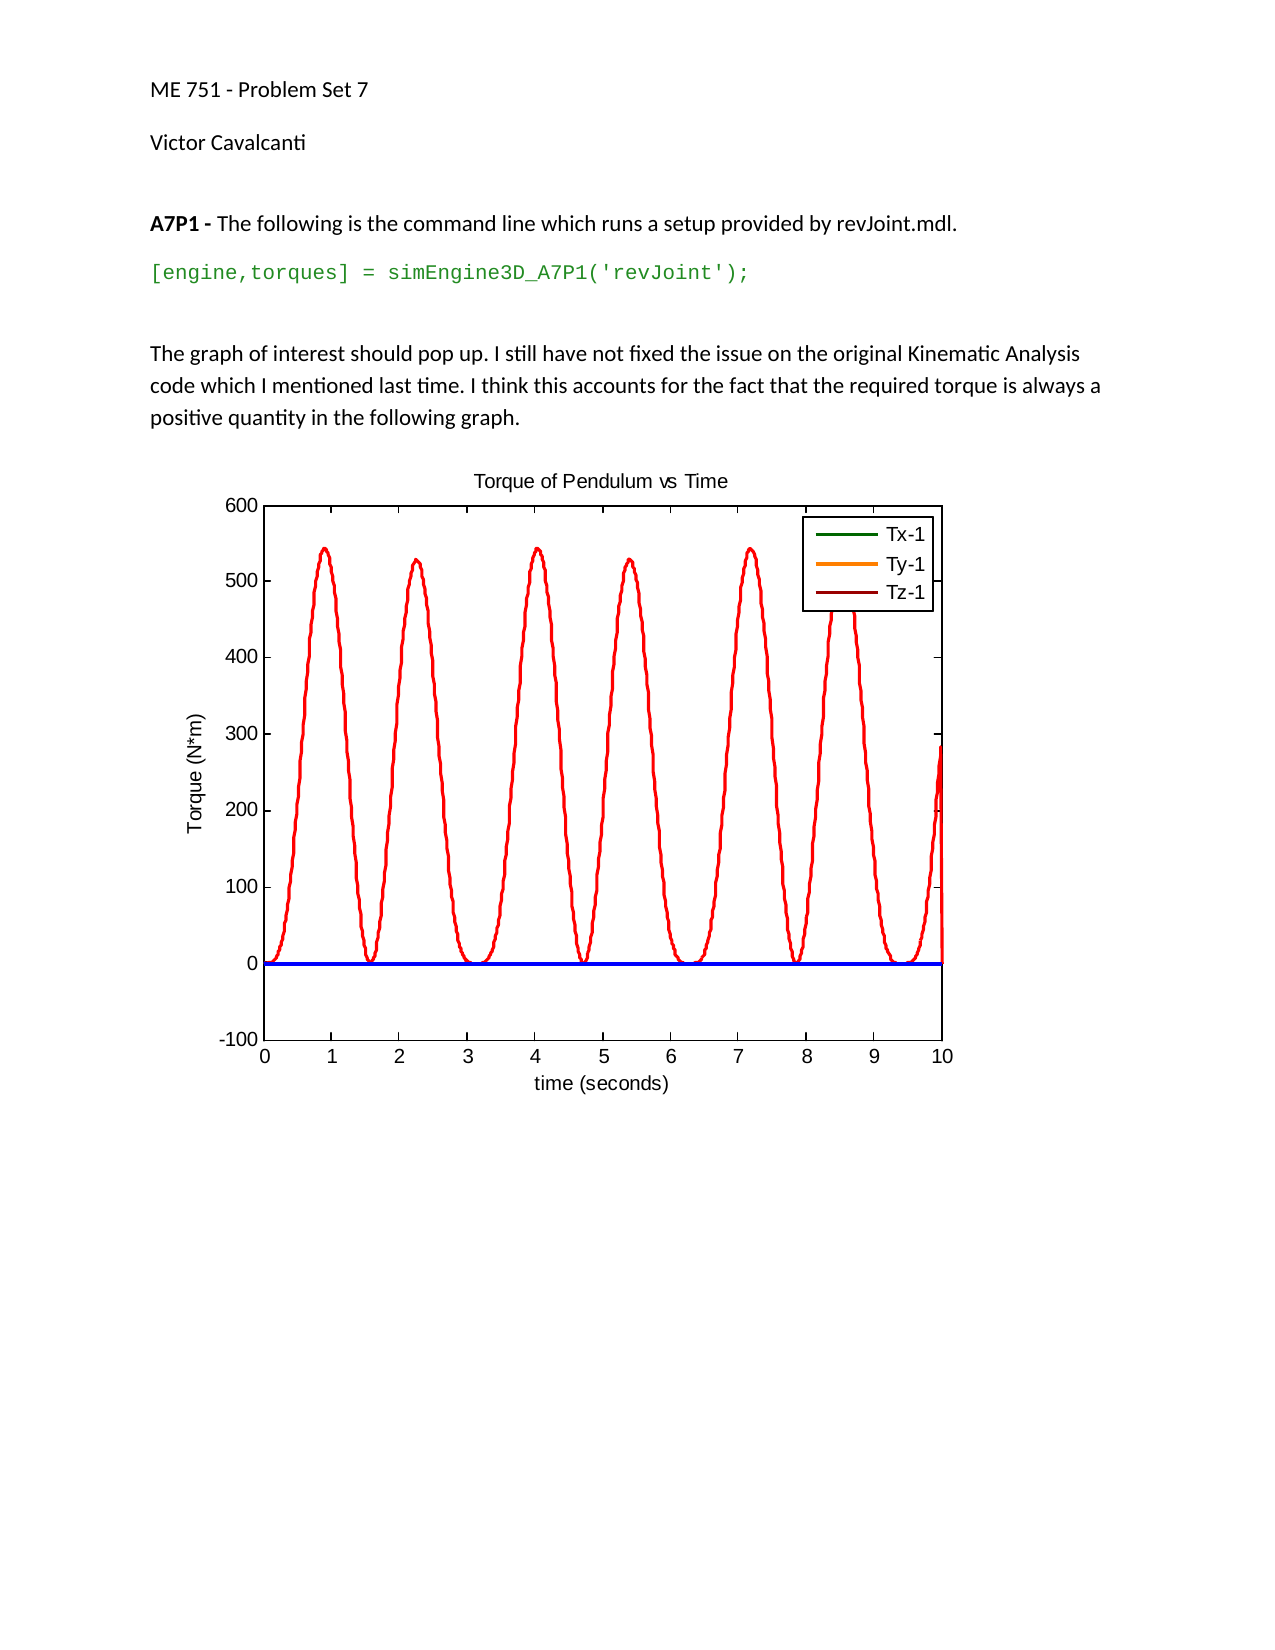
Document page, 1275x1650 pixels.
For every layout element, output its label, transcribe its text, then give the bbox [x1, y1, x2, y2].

text The graph of interest should pop up. I still have not fixed the issue on the original Kinematic Analysis code which I mentioned last time. I think this accounts for the fact that the required torque is always a positive quantity in the following graph. [150, 339, 1125, 431]
text [engine,torques] = simEngine3D_A7P1('revJoint'); [150, 262, 1125, 286]
text A7P1 - The following is the command line which runs a setup provided by revJoint.mdl. [150, 209, 1125, 237]
